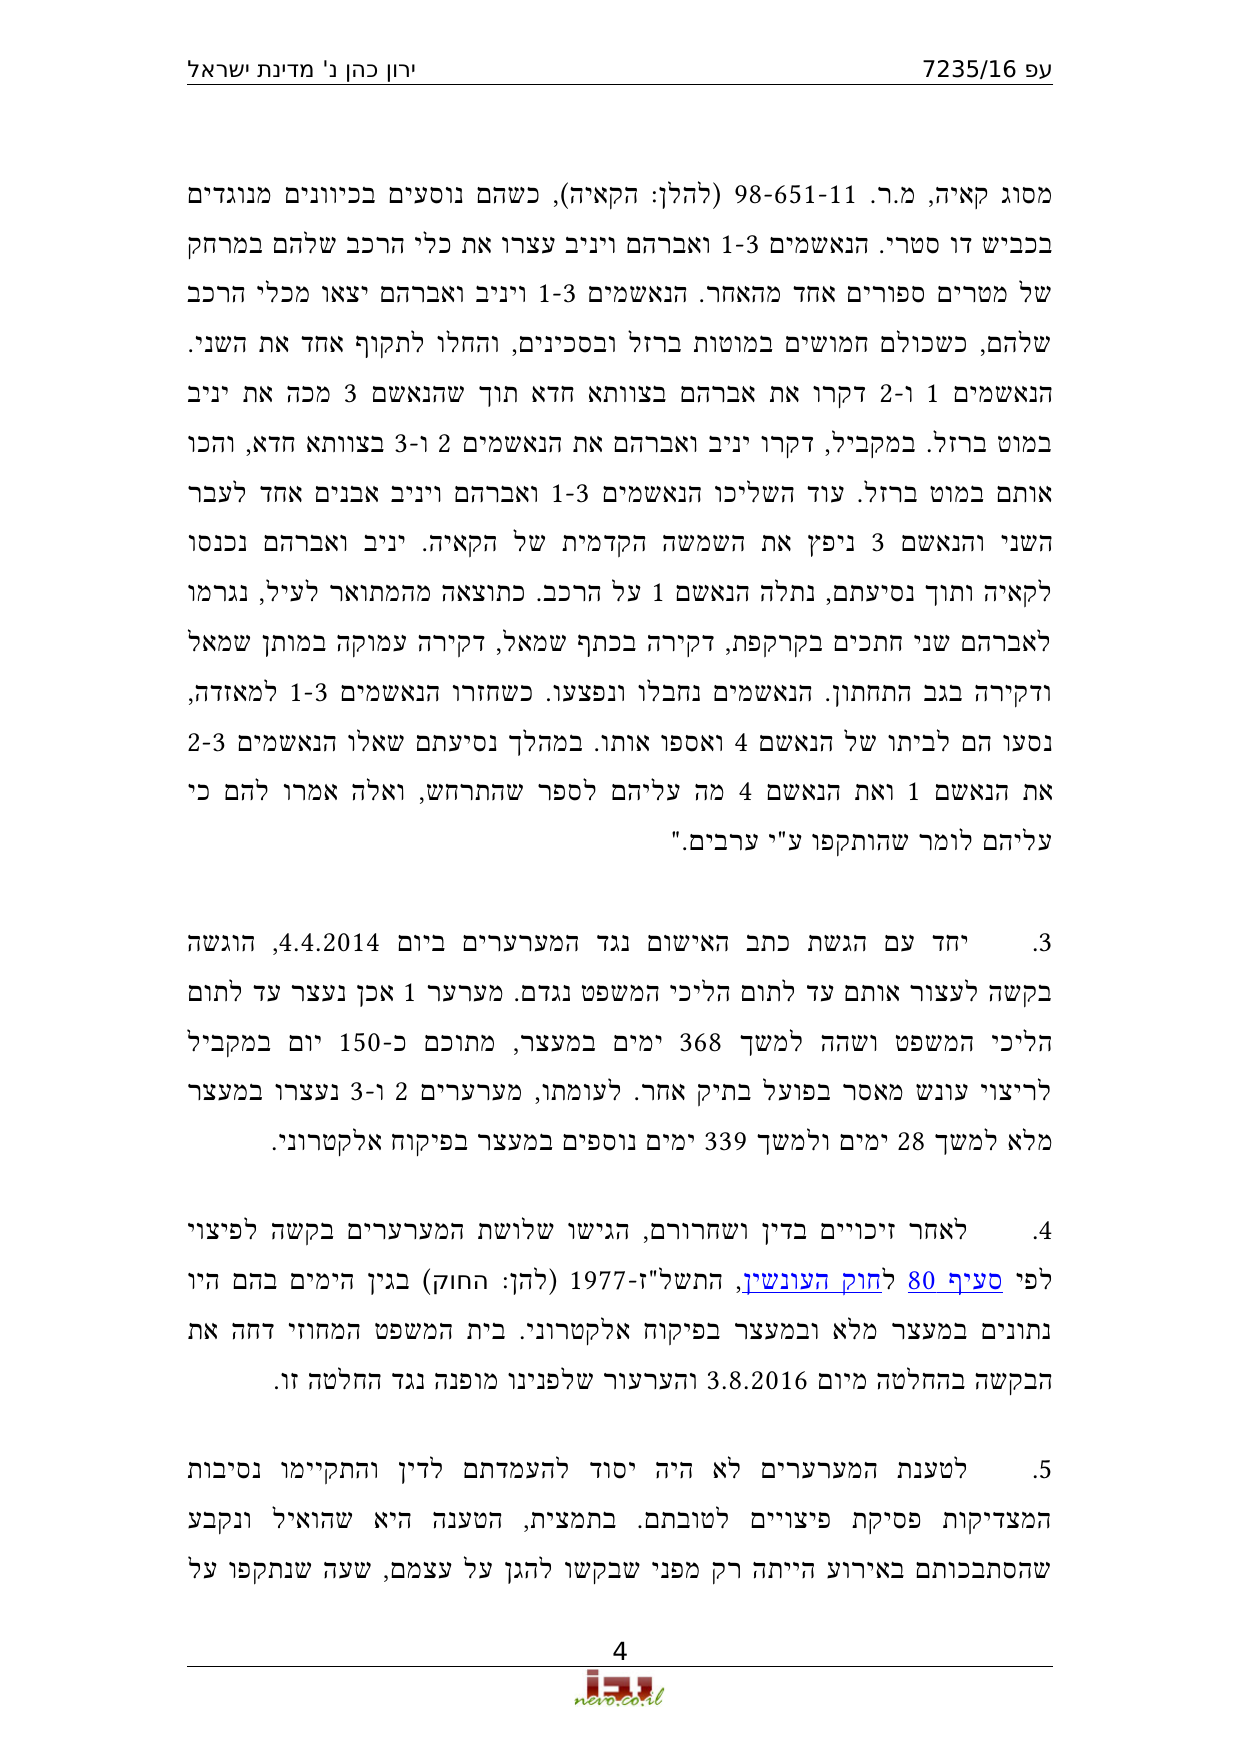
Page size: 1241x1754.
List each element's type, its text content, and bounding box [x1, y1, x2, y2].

list לאחר זיכויים בדין ושחרורם, הגישו שלושת המערערים בקשה לפיצוי לפי סעיף 80 לחוק העונשין, התשל"ז-1977 (להן: החוק) בגין הימים בהם היו נתונים במעצר מלא ובמעצר בפיקוח אלקטרוני. בית המשפט המחוזי דחה את הבקשה בהחלטה מיום 3.8.2016 והערעור שלפנינו מופנה נגד החלטה זו. [187, 1214, 1053, 1396]
list יחד עם הגשת כתב האישום נגד המערערים ביום 4.4.2014, הוגשה בקשה לעצור אותם עד לתום הליכי המשפט נגדם. מערער 1 אכן נעצר עד לתום הליכי המשפט ושהה למשך 368 ימים במעצר, מתוכם כ-150 יום במקביל לריצוי עונש מאסר בפועל בתיק אחר. לעומתו, מערערים 2 ו-3 נעצרו במעצר מלא למשך 28 ימים ולמשך 339 ימים נוספים במעצר בפיקוח אלקטרוני. [187, 925, 1053, 1158]
picture [574, 1669, 666, 1707]
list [187, 177, 1053, 858]
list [187, 1452, 1053, 1585]
